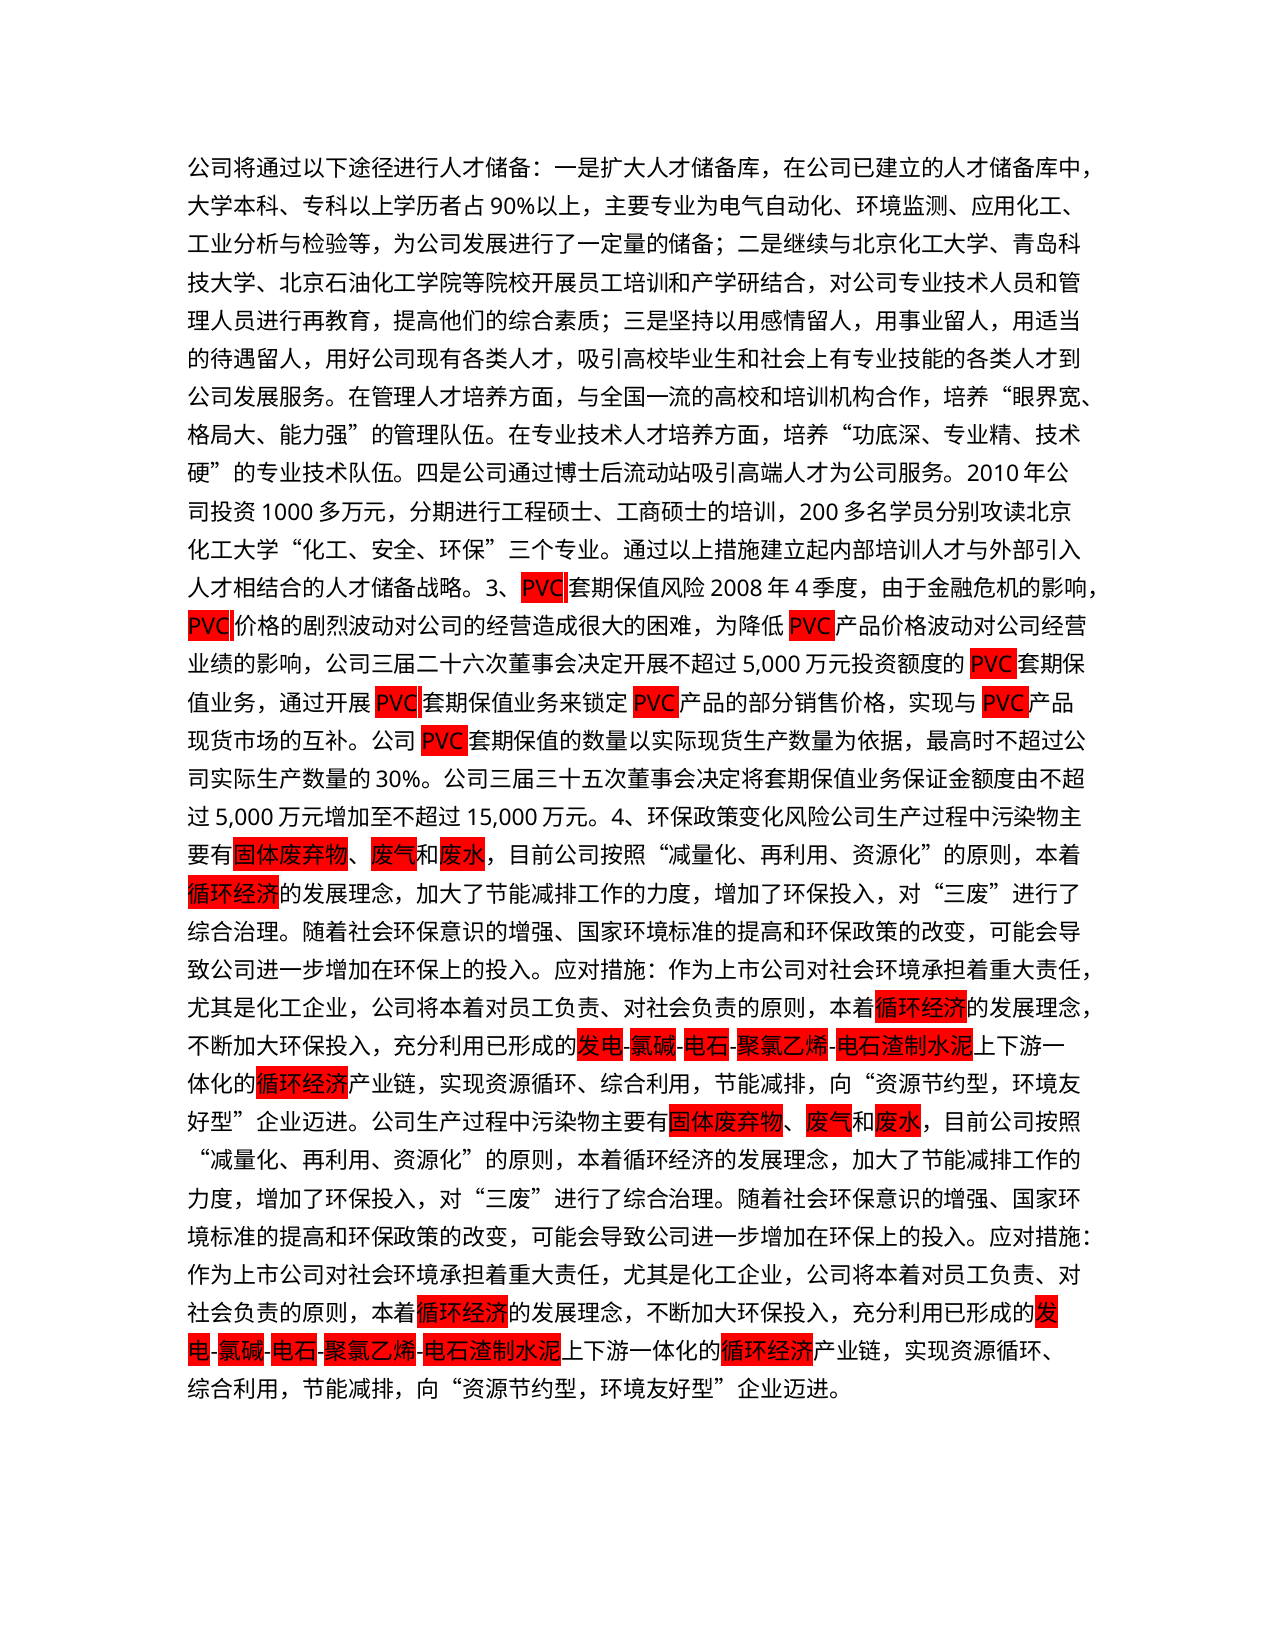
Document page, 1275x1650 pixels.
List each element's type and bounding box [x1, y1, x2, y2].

text [187, 150, 1087, 1404]
